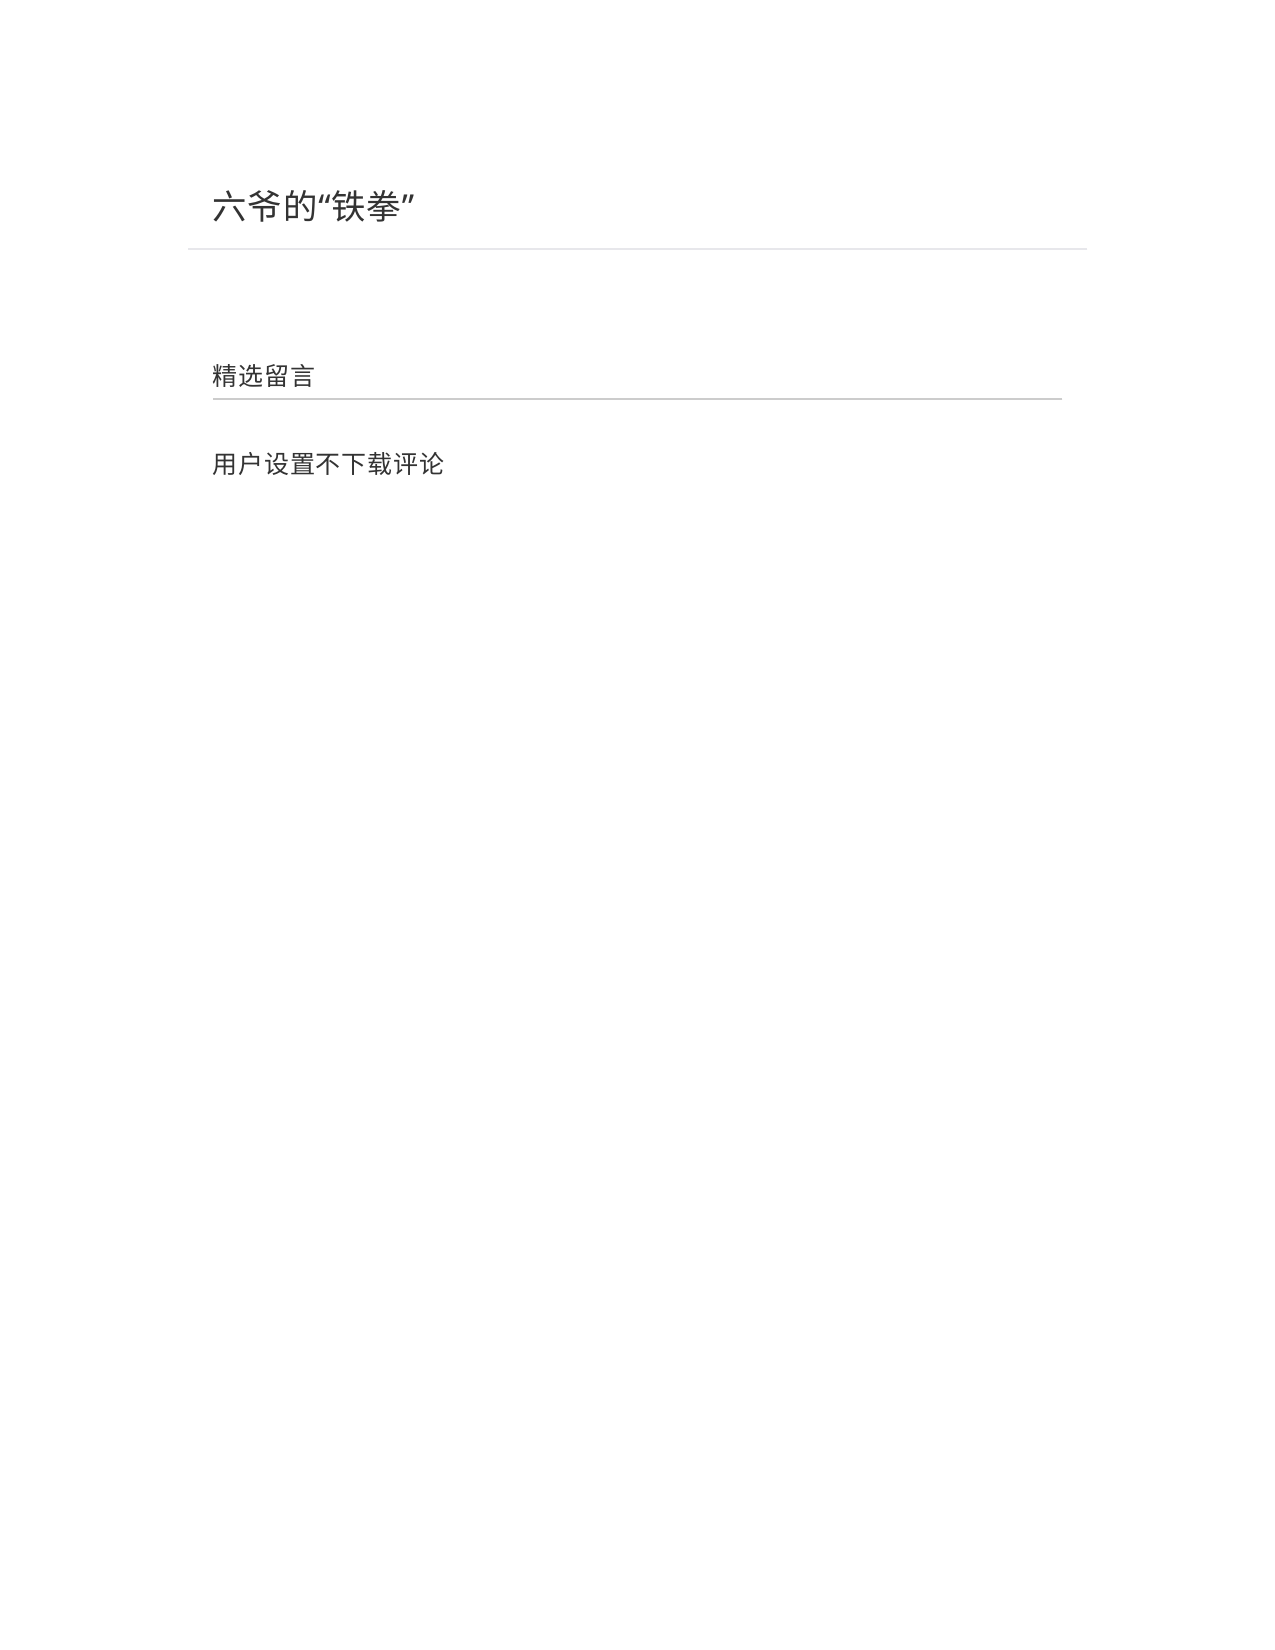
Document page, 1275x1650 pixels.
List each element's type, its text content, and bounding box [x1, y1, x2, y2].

text 用户设置不下载评论 [212, 441, 1062, 481]
title 六爷的“铁拳” [187, 150, 1087, 250]
subtitle 精选留言 [212, 352, 1062, 400]
